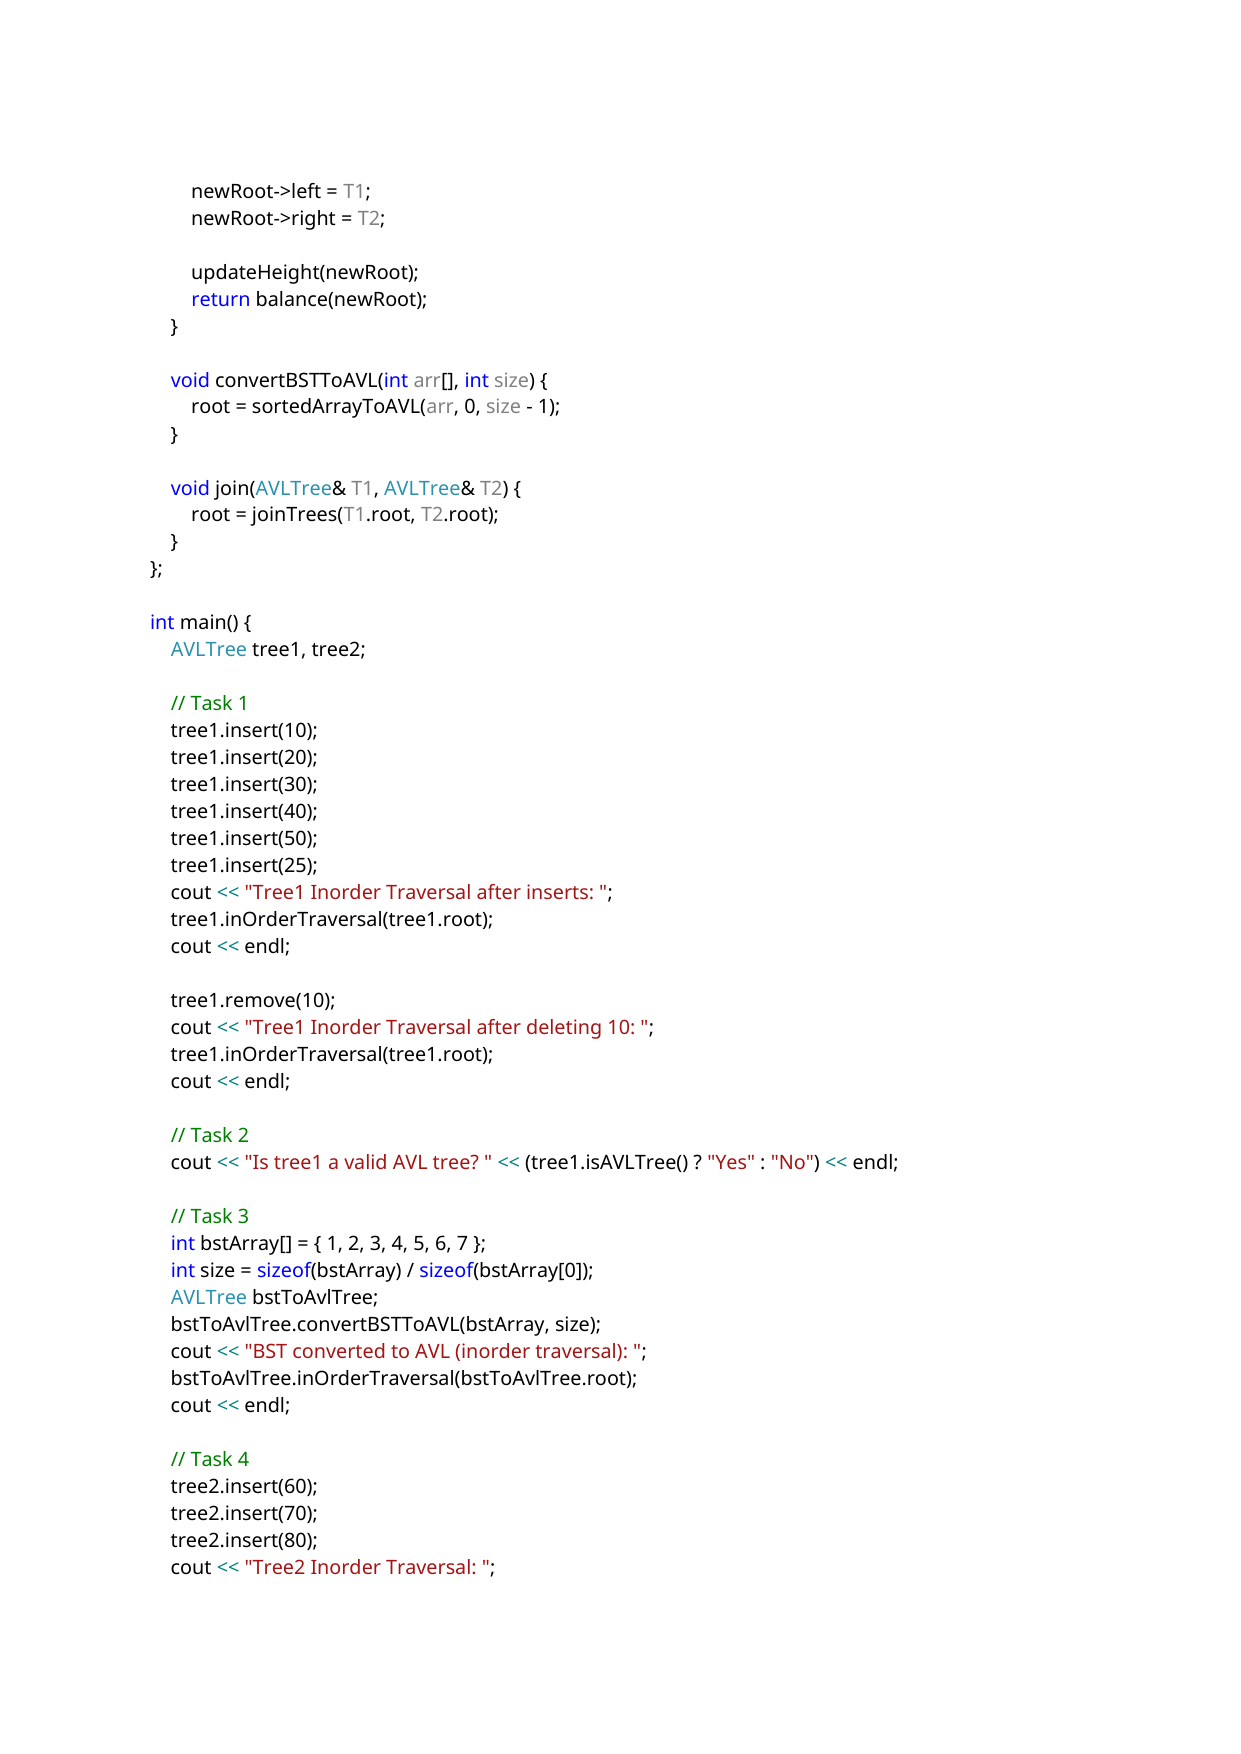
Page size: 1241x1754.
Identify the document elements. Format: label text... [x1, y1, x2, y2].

text void join(AVLTree& T1, AVLTree& T2) { [150, 474, 1090, 501]
text cout << endl; [150, 932, 1090, 959]
text return balance(newRoot); [150, 285, 1090, 312]
text AVLTree tree1, tree2; [150, 636, 1090, 663]
text } [150, 528, 1090, 555]
text // Task 3 [150, 1202, 1090, 1229]
text tree1.insert(40); [150, 797, 1090, 824]
text cout << endl; [150, 1067, 1090, 1094]
text cout << endl; [150, 1391, 1090, 1418]
text // Task 1 [150, 689, 1090, 717]
text tree1.remove(10); [150, 986, 1090, 1013]
text bstToAvlTree.inOrderTraversal(bstToAvlTree.root); [150, 1364, 1090, 1391]
text int size = sizeof(bstArray) / sizeof(bstArray[0]); [150, 1256, 1090, 1283]
text newRoot->right = T2; [150, 204, 1090, 231]
text tree1.inOrderTraversal(tree1.root); [150, 905, 1090, 932]
text cout << "Tree2 Inorder Traversal: "; [150, 1553, 1090, 1580]
text cout << "Is tree1 a valid AVL tree? " << (tree1.isAVLTree() ? "Yes" : "No") << endl; [150, 1148, 1090, 1175]
text tree1.insert(25); [150, 851, 1090, 878]
text tree1.insert(20); [150, 743, 1090, 771]
text int bstArray[] = { 1, 2, 3, 4, 5, 6, 7 }; [150, 1229, 1090, 1256]
text tree2.insert(60); [150, 1472, 1090, 1499]
text tree2.insert(80); [150, 1526, 1090, 1553]
text }; [150, 555, 1090, 582]
text newRoot->left = T1; [150, 177, 1090, 204]
text tree1.inOrderTraversal(tree1.root); [150, 1040, 1090, 1067]
text } [150, 420, 1090, 447]
text } [150, 312, 1090, 339]
text AVLTree bstToAvlTree; [150, 1283, 1090, 1310]
text tree1.insert(10); [150, 717, 1090, 743]
text // Task 2 [150, 1121, 1090, 1148]
text // Task 4 [150, 1445, 1090, 1472]
text tree2.insert(70); [150, 1499, 1090, 1526]
text bstToAvlTree.convertBSTToAVL(bstArray, size); [150, 1310, 1090, 1337]
text int main() { [150, 609, 1090, 636]
text cout << "Tree1 Inorder Traversal after inserts: "; [150, 878, 1090, 905]
text tree1.insert(30); [150, 771, 1090, 797]
text cout << "Tree1 Inorder Traversal after deleting 10: "; [150, 1013, 1090, 1040]
text void convertBSTToAVL(int arr[], int size) { [150, 366, 1090, 393]
text tree1.insert(50); [150, 824, 1090, 851]
text updateHeight(newRoot); [150, 258, 1090, 285]
text root = sortedArrayToAVL(arr, 0, size - 1); [150, 393, 1090, 420]
text cout << "BST converted to AVL (inorder traversal): "; [150, 1337, 1090, 1364]
text root = joinTrees(T1.root, T2.root); [150, 501, 1090, 528]
